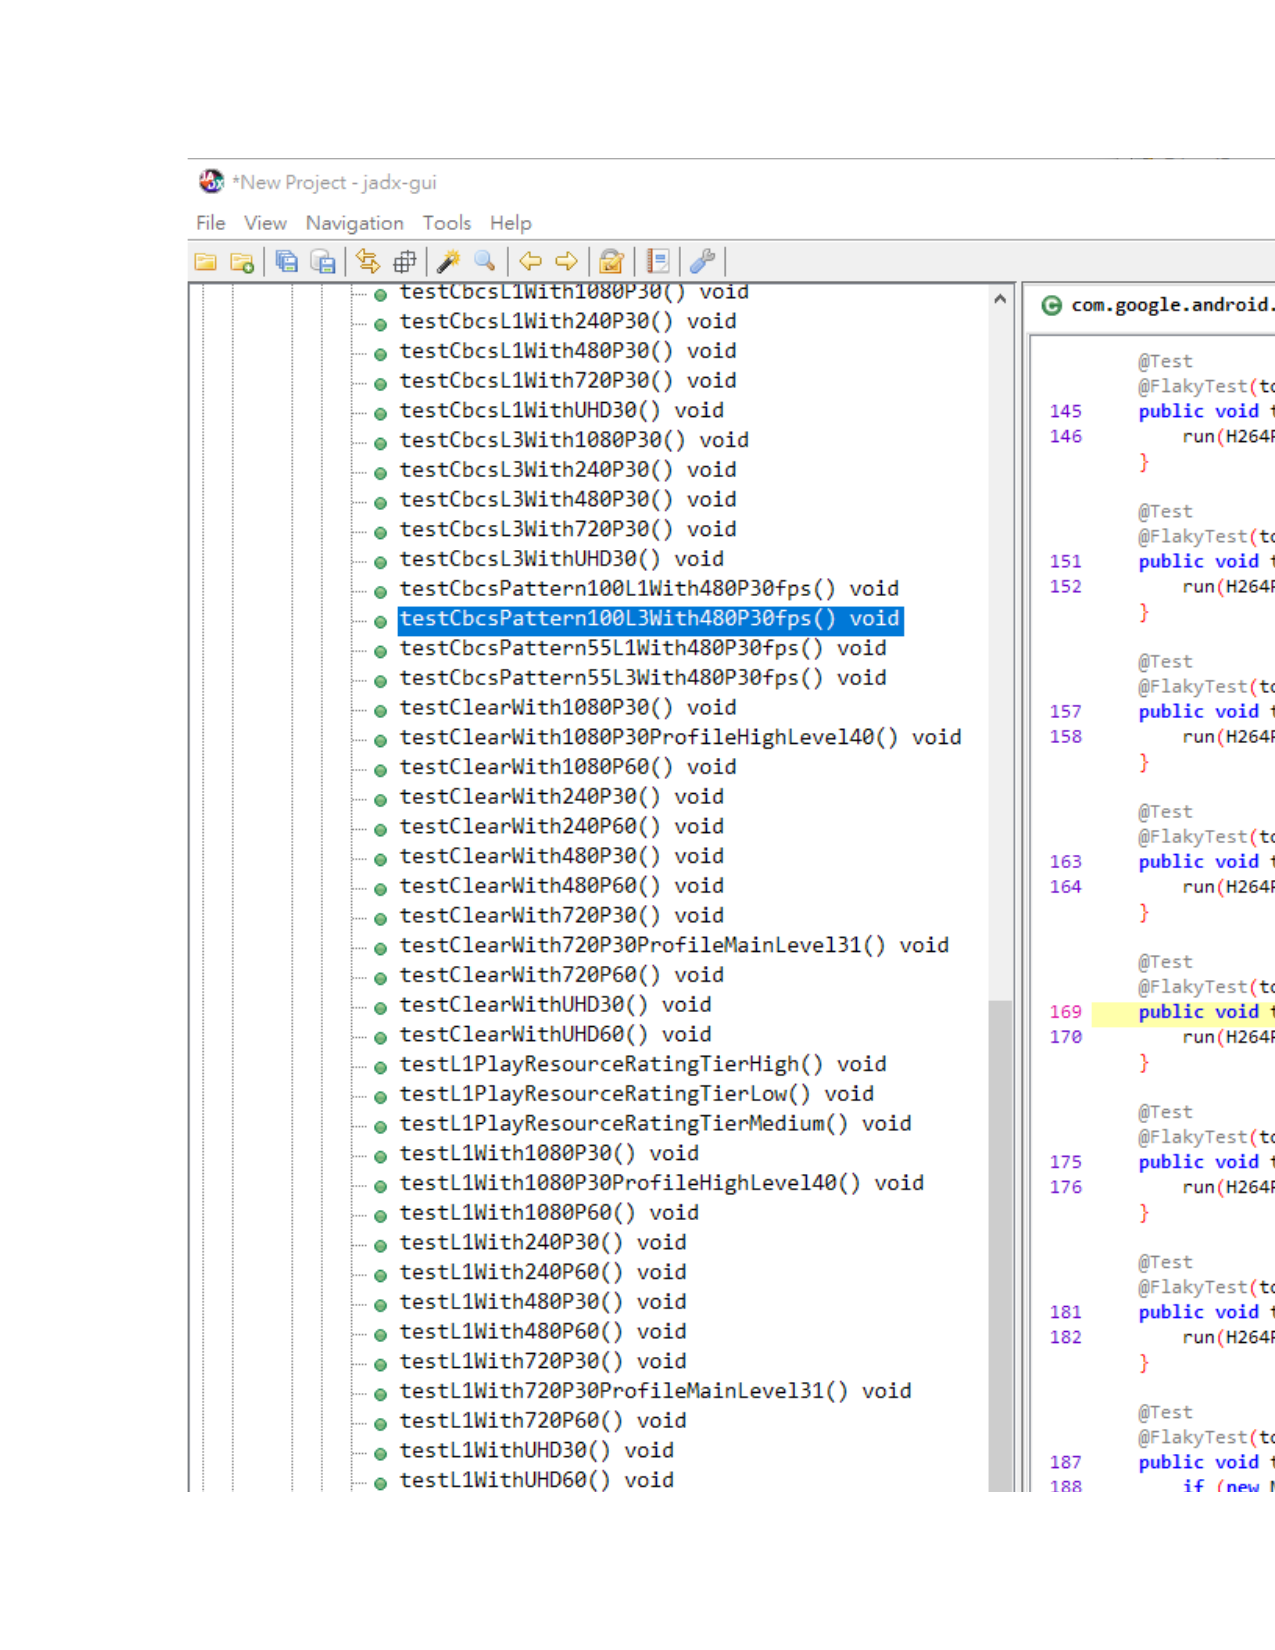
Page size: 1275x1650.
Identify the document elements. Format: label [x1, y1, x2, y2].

picture [187, 158, 1275, 1492]
